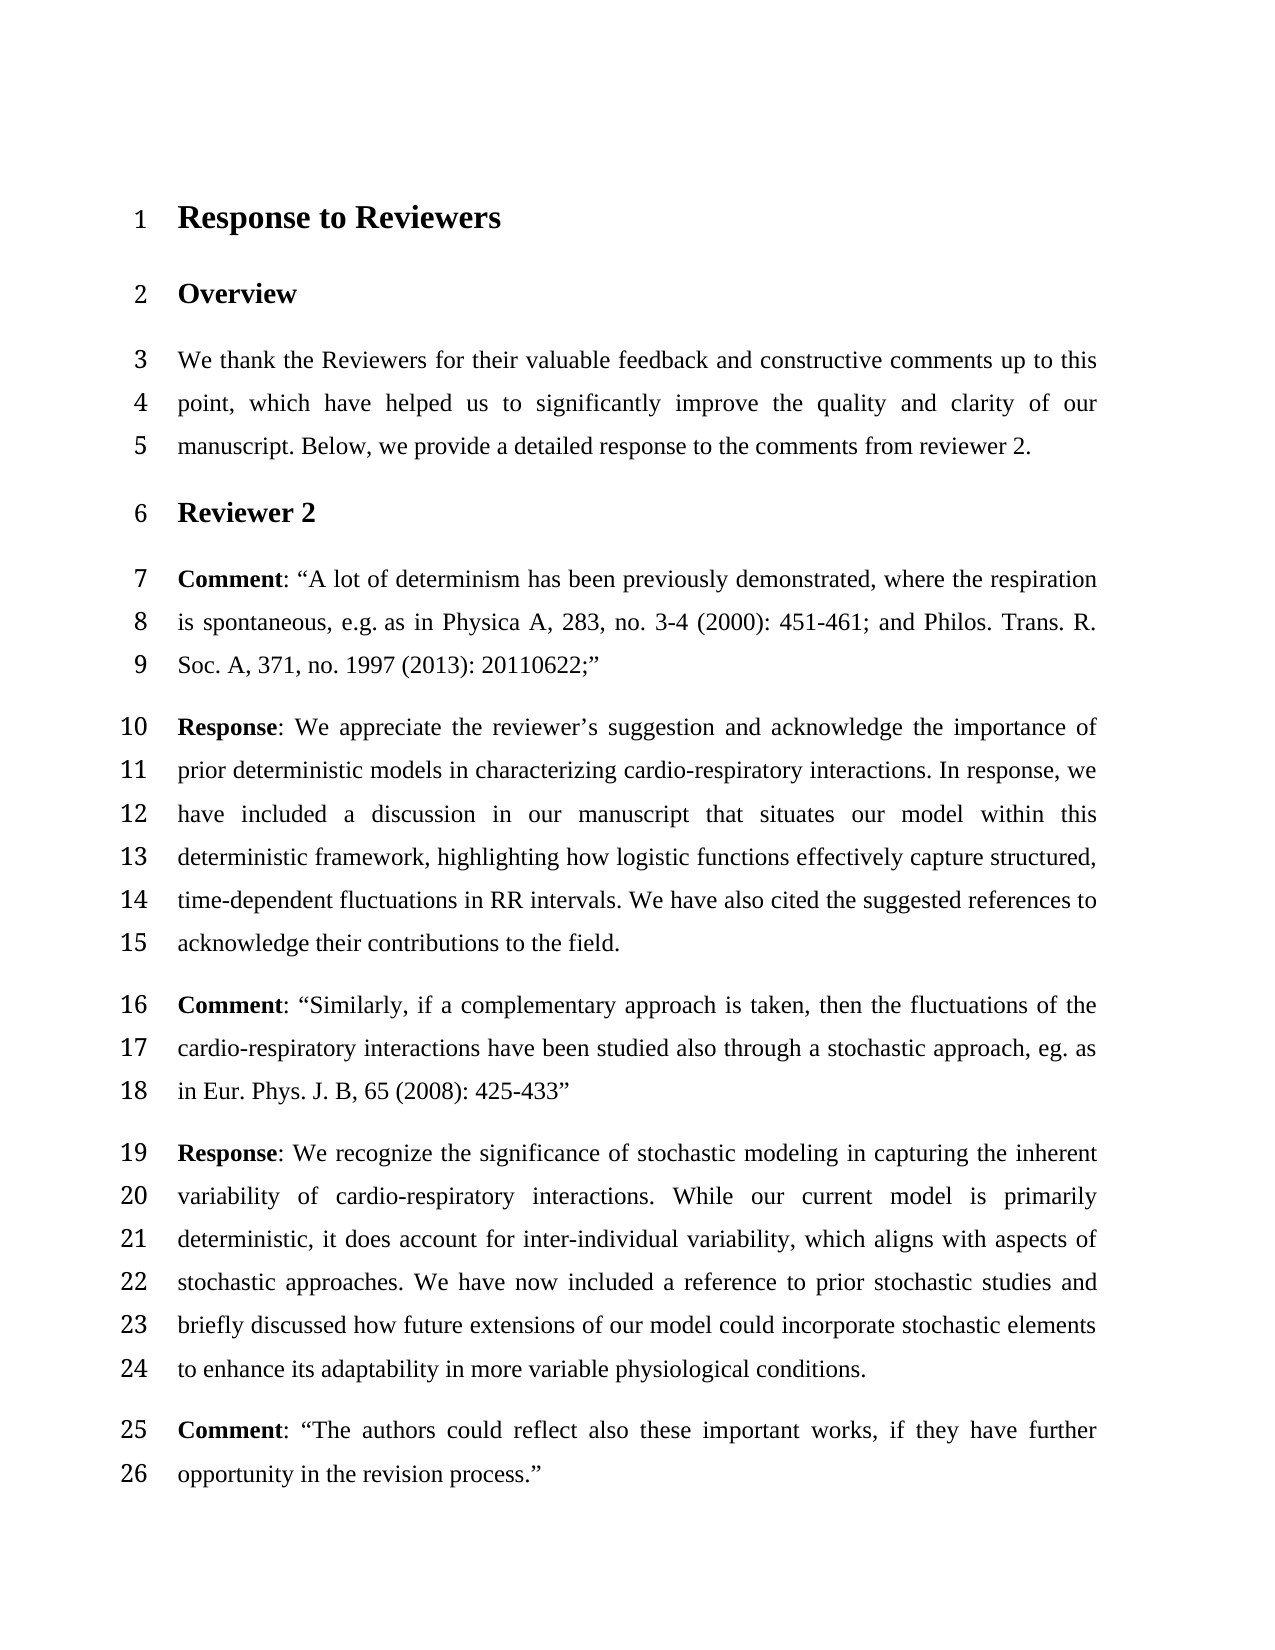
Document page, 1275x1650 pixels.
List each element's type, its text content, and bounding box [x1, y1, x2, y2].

subtitle Overview [177, 276, 1098, 309]
subtitle Reviewer 2 [177, 495, 1098, 529]
text Response: We recognize the significance of stochastic modeling in capturing the inherent variability of cardio-respiratory interactions. While our current model is primarily deterministic, it does account for inter-individual variability, which aligns with aspects of stochastic approaches. We have now included a reference to prior stochastic studies and briefly discussed how future extensions of our model could incorporate stochastic elements to enhance its adaptability in more variable physiological conditions. [177, 1138, 1098, 1382]
text Comment: “A lot of determinism has been previously demonstrated, where the respiration is spontaneous, e.g. as in Physica A, 283, no. 3-4 (2000): 451-461; and Philos. Trans. R. Soc. A, 371, no. 1997 (2013): 20110622;” [177, 564, 1098, 679]
text Comment: “Similarly, if a complementary approach is taken, then the fluctuations of the cardio-respiratory interactions have been studied also through a stochastic approach, eg. as in Eur. Phys. J. B, 65 (2008): 425-433” [177, 990, 1098, 1105]
text Comment: “The authors could reflect also these important works, if they have further opportunity in the revision process.” [177, 1416, 1098, 1487]
text Response: We appreciate the reviewer’s suggestion and acknowledge the importance of prior deterministic models in characterizing cardio-respiratory interactions. In response, we have included a discussion in our manuscript that situates our model within this deterministic framework, highlighting how logistic functions effectively capture structured, time-dependent fluctuations in RR intervals. We have also cited the suggested references to acknowledge their contributions to the field. [177, 712, 1098, 957]
subtitle Response to Reviewers [177, 198, 1098, 236]
text We thank the Reviewers for their valuable feedback and constructive comments up to this point, which have helped us to significantly improve the quality and clarity of our manuscript. Below, we provide a detailed response to the comments from reviewer 2. [177, 345, 1098, 460]
